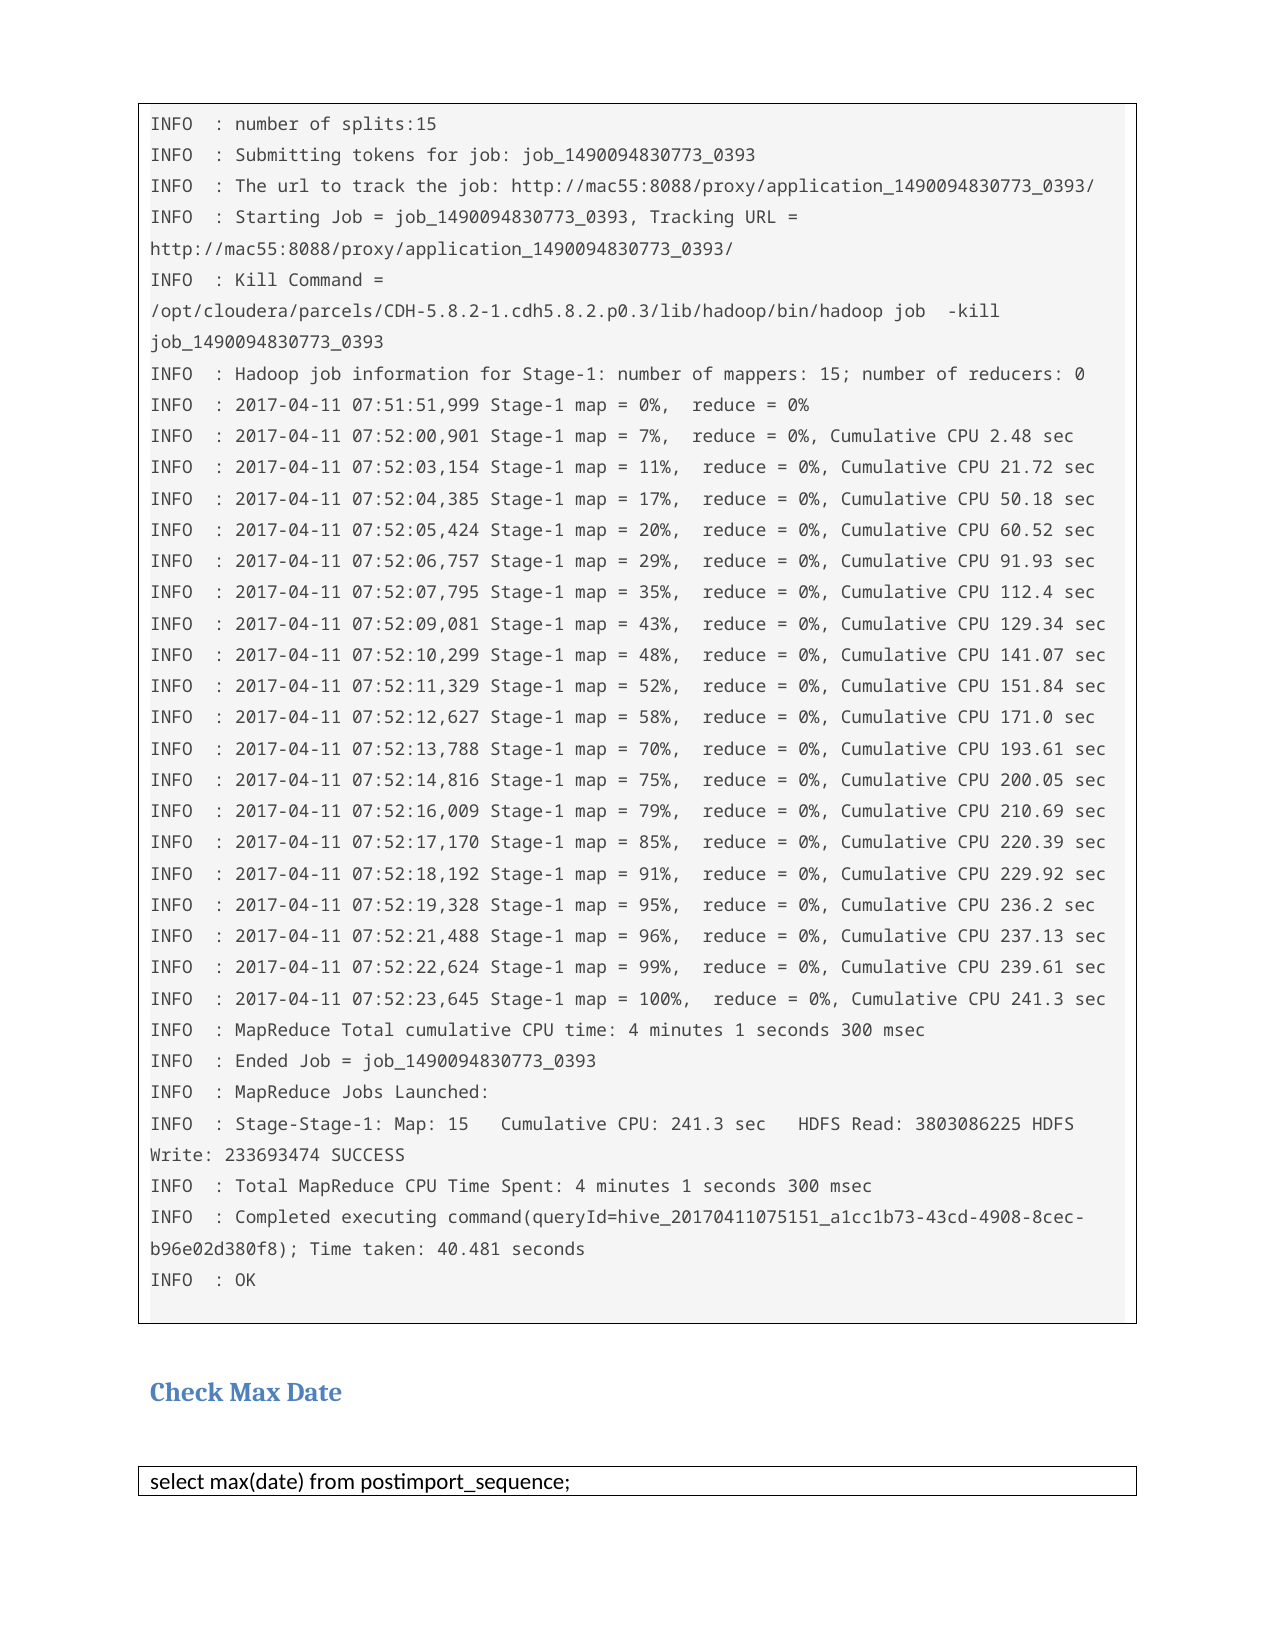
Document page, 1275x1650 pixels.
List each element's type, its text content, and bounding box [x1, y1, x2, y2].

subtitle Check Max Date [150, 1377, 1125, 1408]
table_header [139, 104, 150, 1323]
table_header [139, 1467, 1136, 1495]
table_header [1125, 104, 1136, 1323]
